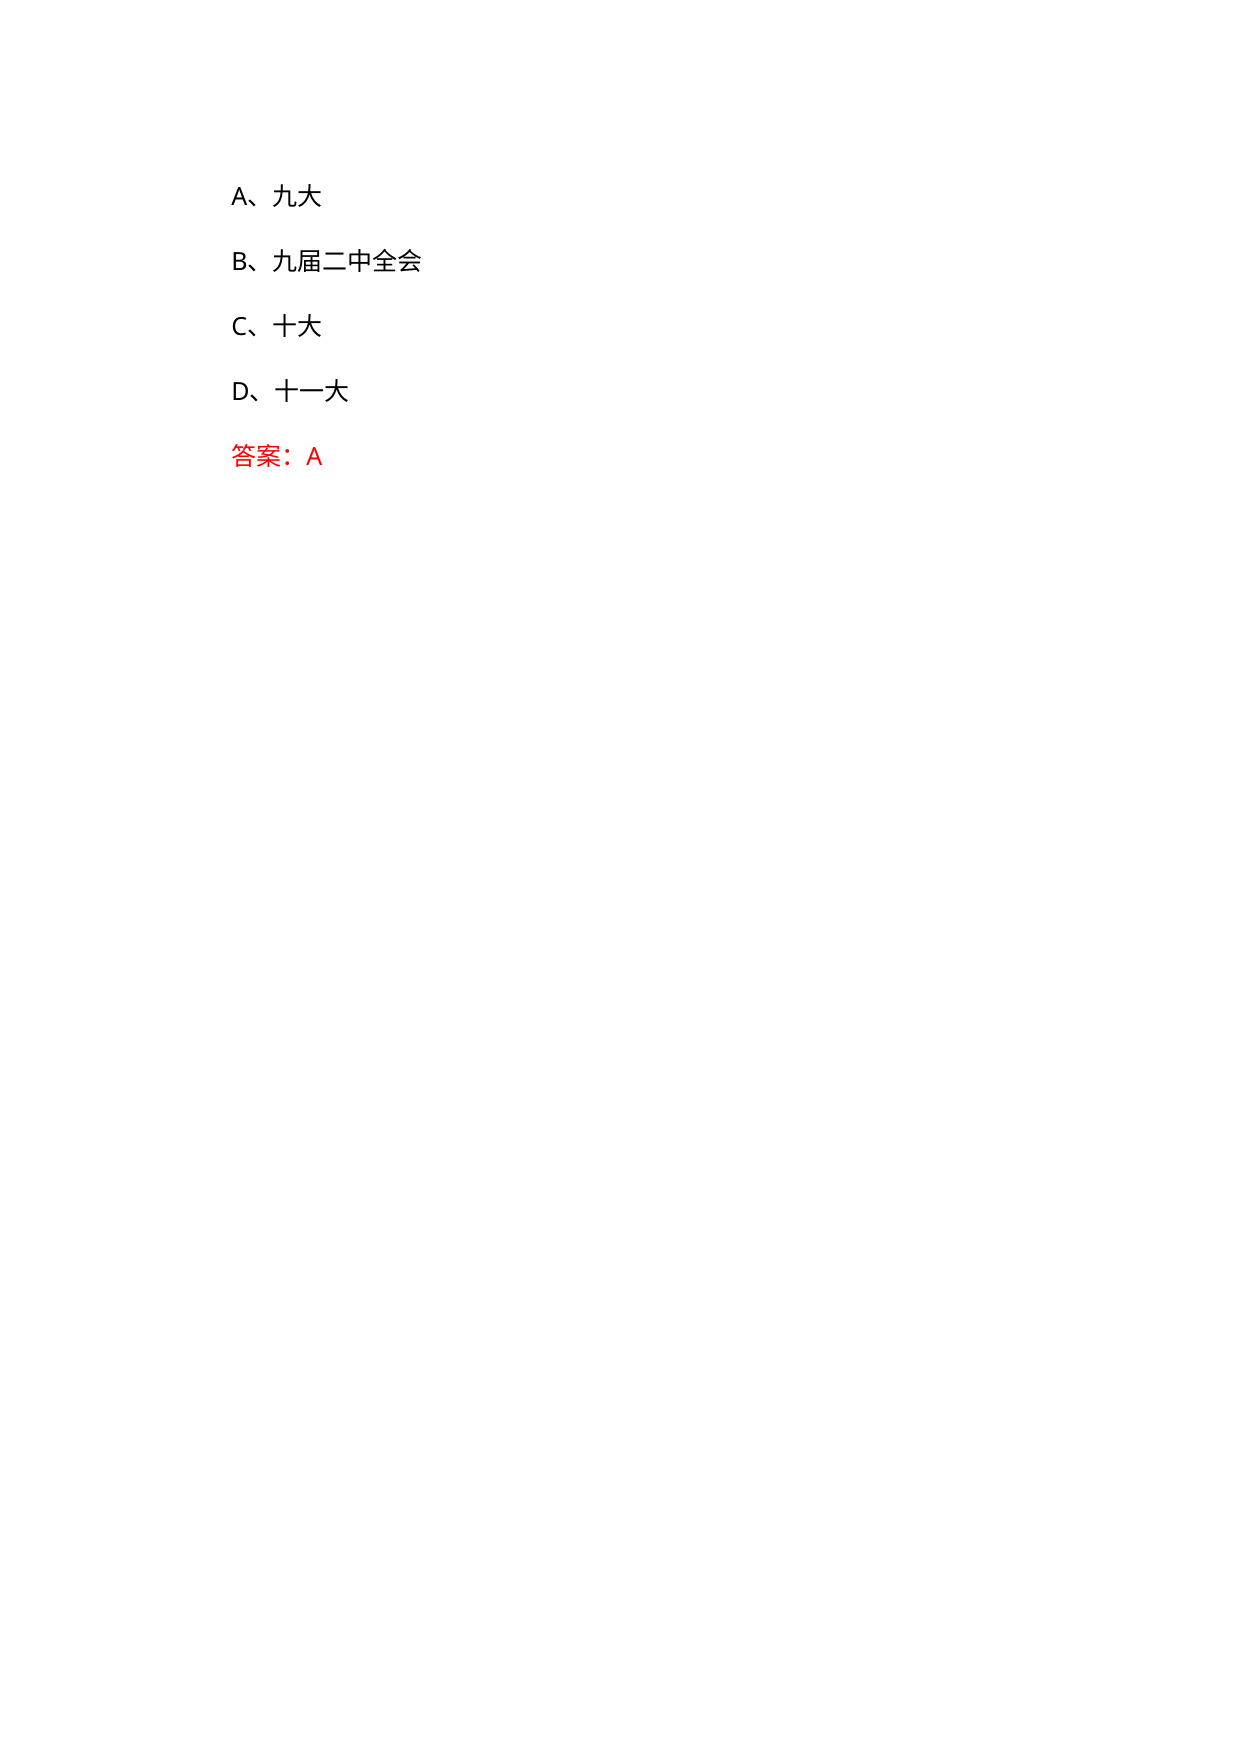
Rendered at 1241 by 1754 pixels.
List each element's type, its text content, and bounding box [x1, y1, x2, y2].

text D、十一大 [187, 357, 598, 422]
text A、九大 [187, 162, 598, 227]
text 答案：A [187, 422, 598, 487]
text C、十大 [187, 292, 598, 357]
text B、九届二中全会 [187, 227, 598, 292]
